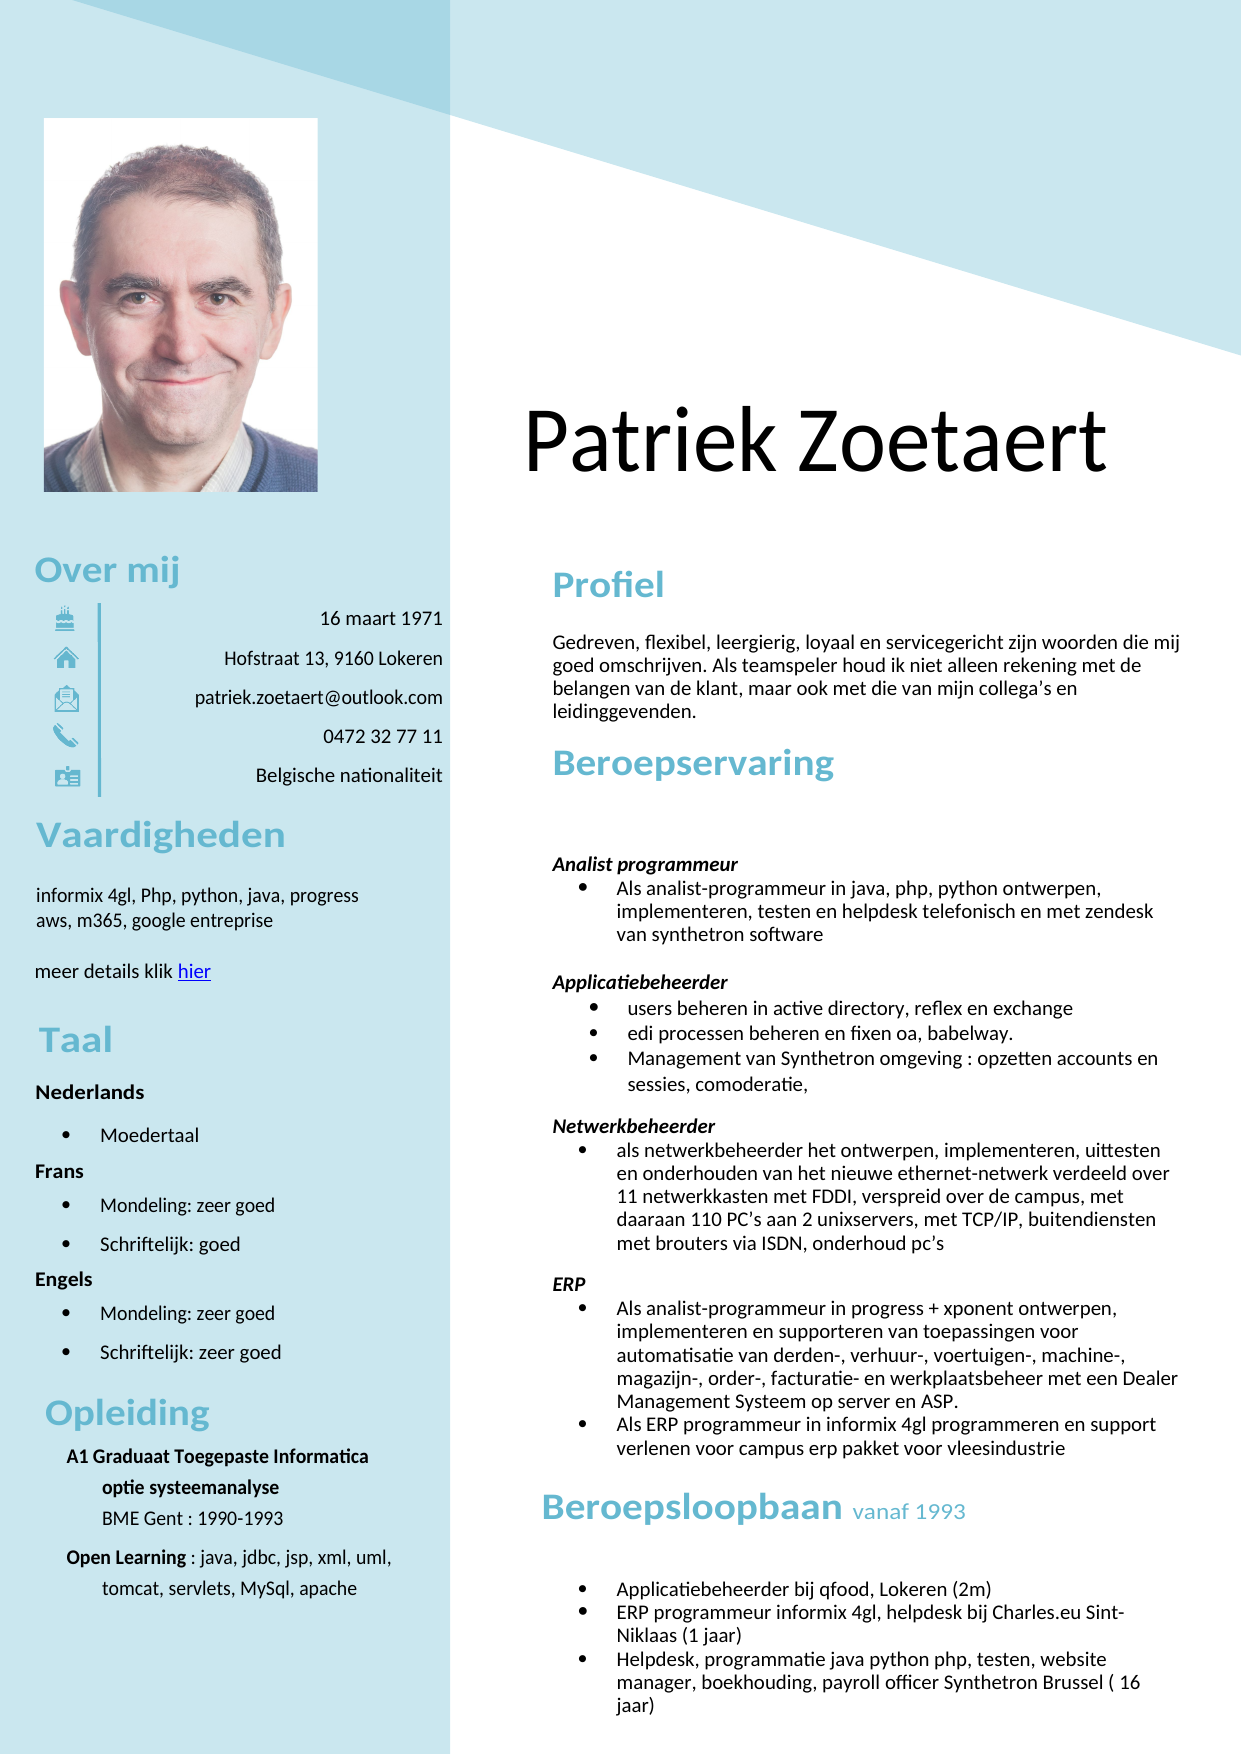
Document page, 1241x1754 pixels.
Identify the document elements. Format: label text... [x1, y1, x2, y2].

subtitle ERP [552, 1272, 1182, 1297]
subtitle Als analist-programmeur in java, php, python ontwerpen, implementeren, testen en helpdesk telefonisch en met zendesk van synthetron software [579, 876, 1182, 969]
text patriek.zoetaert@outlook.com [111, 684, 443, 709]
text 0472 32 77 11 [261, 723, 443, 749]
subtitle edi processen beheren en fixen oa, babelway. [590, 1020, 1182, 1046]
subtitle Taal [38, 1016, 443, 1062]
picture [50, 720, 81, 750]
subtitle Als analist-programmeur in progress + xponent ontwerpen, implementeren en supporteren van toepassingen voor automatisatie van derden-, verhuur-, voertuigen-, machine-, magazijn-, order-, facturatie- en werkplaatsbeheer met een Dealer Management Systeem op server en ASP. [579, 1297, 1182, 1413]
subtitle Gedreven, flexibel, leergierig, loyaal en servicegericht zijn woorden die mij goed omschrijven. Als teamspeler houd ik niet alleen rekening met de belangen van de klant, maar ook met die van mijn collega’s en leidinggevenden. [552, 631, 1182, 723]
text A1 Graduaat Toegepaste Informatica optie systeemanalyse BME Gent : 1990-1993 [66, 1443, 402, 1530]
list Mondeling: zeer goed [62, 1300, 351, 1325]
subtitle Beroepsloopbaan vanaf 1993 [541, 1483, 1182, 1578]
subtitle Nederlands [25, 1079, 443, 1105]
subtitle Patriek Zoetaert [122, 381, 1182, 495]
subtitle Engels [25, 1266, 443, 1291]
text Hofstraat 13, 9160 Lokeren [175, 645, 443, 670]
subtitle als netwerkbeheerder het ontwerpen, implementeren, uittesten en onderhouden van het nieuwe ethernet-netwerk verdeeld over 11 netwerkkasten met FDDI, verspreid over de campus, met daaraan 110 PC’s aan 2 unixservers, met TCP/IP, buitendiensten met brouters via ISDN, onderhoud pc’s [579, 1139, 1182, 1255]
picture [51, 642, 81, 672]
subtitle ERP programmeur informix 4gl, helpdesk bij Charles.eu Sint-Niklaas (1 jaar) [579, 1601, 1182, 1647]
text aws, m365, google entreprise [25, 908, 443, 933]
text meer details klik hier [25, 958, 443, 984]
text informix 4gl, Php, python, java, progress [25, 882, 443, 908]
subtitle Als ERP programmeur in informix 4gl programmeren en support verlenen voor campus erp pakket voor vleesindustrie [579, 1413, 1182, 1460]
subtitle Over mij [25, 546, 443, 592]
subtitle Frans [25, 1158, 443, 1183]
subtitle Vaardigheden [36, 811, 443, 857]
picture [43, 118, 318, 492]
subtitle Beroepservaring [552, 739, 1182, 834]
text Open Learning : java, jdbc, jsp, xml, uml, tomcat, servlets, MySql, apache [66, 1544, 402, 1601]
subtitle Helpdesk, programmatie java python php, testen, website manager, boekhouding, payroll officer Synthetron Brussel ( 16 jaar) [579, 1647, 1182, 1717]
subtitle Opleiding [45, 1389, 443, 1434]
subtitle Applicatiebeheerder [552, 969, 1182, 995]
text 16 maart 1971 [175, 605, 443, 631]
picture [50, 602, 80, 633]
list Schriftelijk: zeer goed [62, 1339, 351, 1365]
picture [51, 683, 81, 713]
subtitle users beheren in active directory, reflex en exchange [590, 995, 1182, 1020]
picture [52, 761, 83, 791]
subtitle Analist programmeur [552, 851, 1182, 876]
list Mondeling: zeer goed [62, 1192, 351, 1217]
list Schriftelijk: goed [62, 1231, 351, 1257]
subtitle Applicatiebeheerder bij qfood, Lokeren (2m) [579, 1578, 1182, 1601]
subtitle Profiel [552, 561, 1182, 607]
text Belgische nationaliteit [175, 762, 443, 788]
subtitle Moedertaal [62, 1123, 443, 1148]
subtitle Netwerkbeheerder [552, 1113, 1182, 1139]
subtitle Management van Synthetron omgeving : opzetten accounts en sessies, comoderatie, [590, 1046, 1182, 1096]
